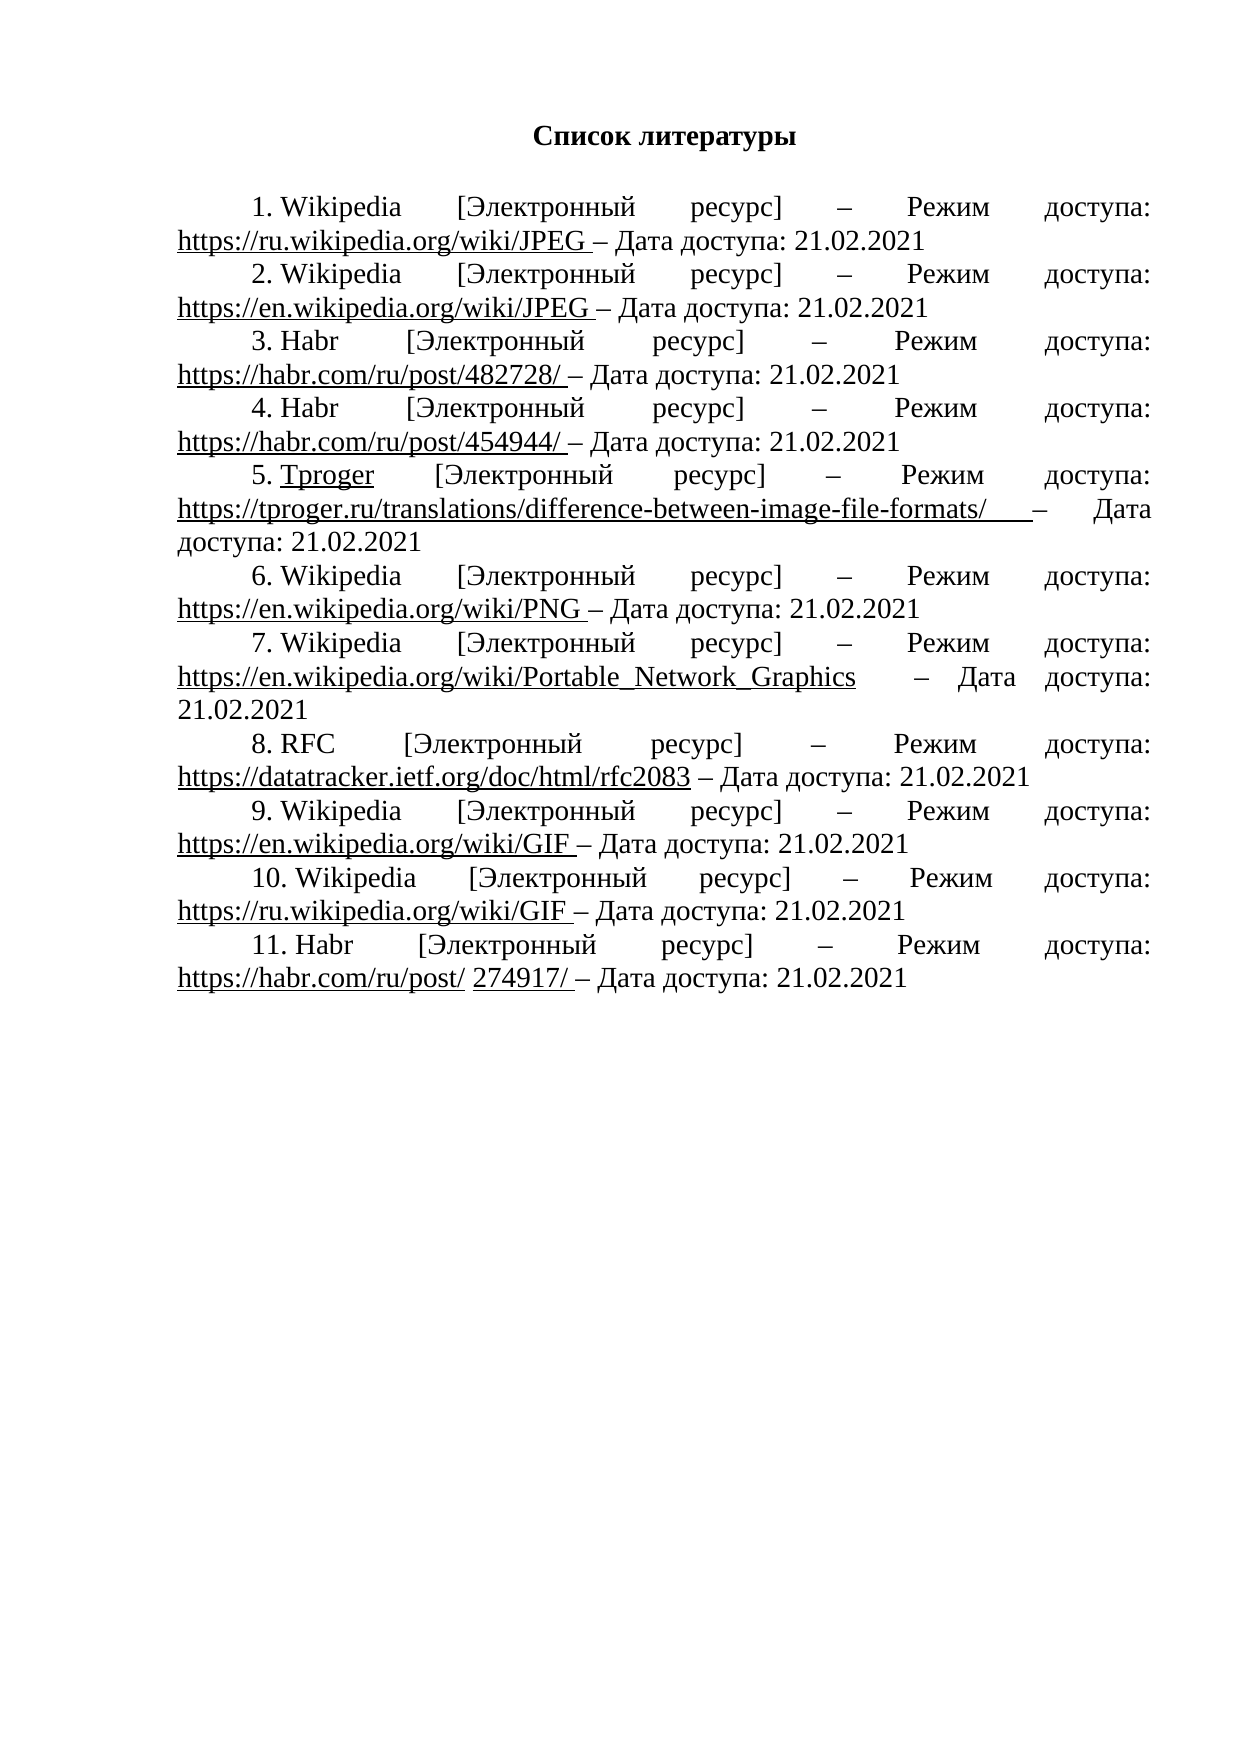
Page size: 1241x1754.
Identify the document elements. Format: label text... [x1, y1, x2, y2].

list Wikipedia [Электронный ресурс] – Режим доступа: https://en.wikipedia.org/wiki/PNG – Дата доступа: 21.02.2021 [177, 558, 1152, 625]
list Tproger [Электронный ресурс] – Режим доступа: https://tproger.ru/translations/difference-between-image-file-formats/ – Дата доступа: 21.02.2021 [177, 457, 1152, 558]
list Wikipedia [Электронный ресурс] – Режим доступа: https://ru.wikipedia.org/wiki/GIF – Дата доступа: 21.02.2021 [177, 860, 1152, 927]
list RFC [Электронный ресурс] – Режим доступа: https://datatracker.ietf.org/doc/html/rfc2083 – Дата доступа: 21.02.2021 [177, 726, 1152, 793]
list Wikipedia [Электронный ресурс] – Режим доступа: https://en.wikipedia.org/wiki/GIF – Дата доступа: 21.02.2021 [177, 793, 1152, 860]
list Wikipedia [Электронный ресурс] – Режим доступа: https://ru.wikipedia.org/wiki/JPEG – Дата доступа: 21.02.2021 [177, 189, 1152, 256]
list Wikipedia [Электронный ресурс] – Режим доступа: https://en.wikipedia.org/wiki/Portable_Network_Graphics – Дата доступа: 21.02.2021 [177, 625, 1152, 726]
list Habr [Электронный ресурс] – Режим доступа: https://habr.com/ru/post/482728/ – Дата доступа: 21.02.2021 [177, 323, 1152, 390]
list Habr [Электронный ресурс] – Режим доступа: https://habr.com/ru/post/ 274917/ – Дата доступа: 21.02.2021 [177, 927, 1152, 994]
list Habr [Электронный ресурс] – Режим доступа: https://habr.com/ru/post/454944/ – Дата доступа: 21.02.2021 [177, 390, 1152, 457]
text Список литературы [177, 118, 1152, 152]
list Wikipedia [Электронный ресурс] – Режим доступа: https://en.wikipedia.org/wiki/JPEG – Дата доступа: 21.02.2021 [177, 256, 1152, 323]
